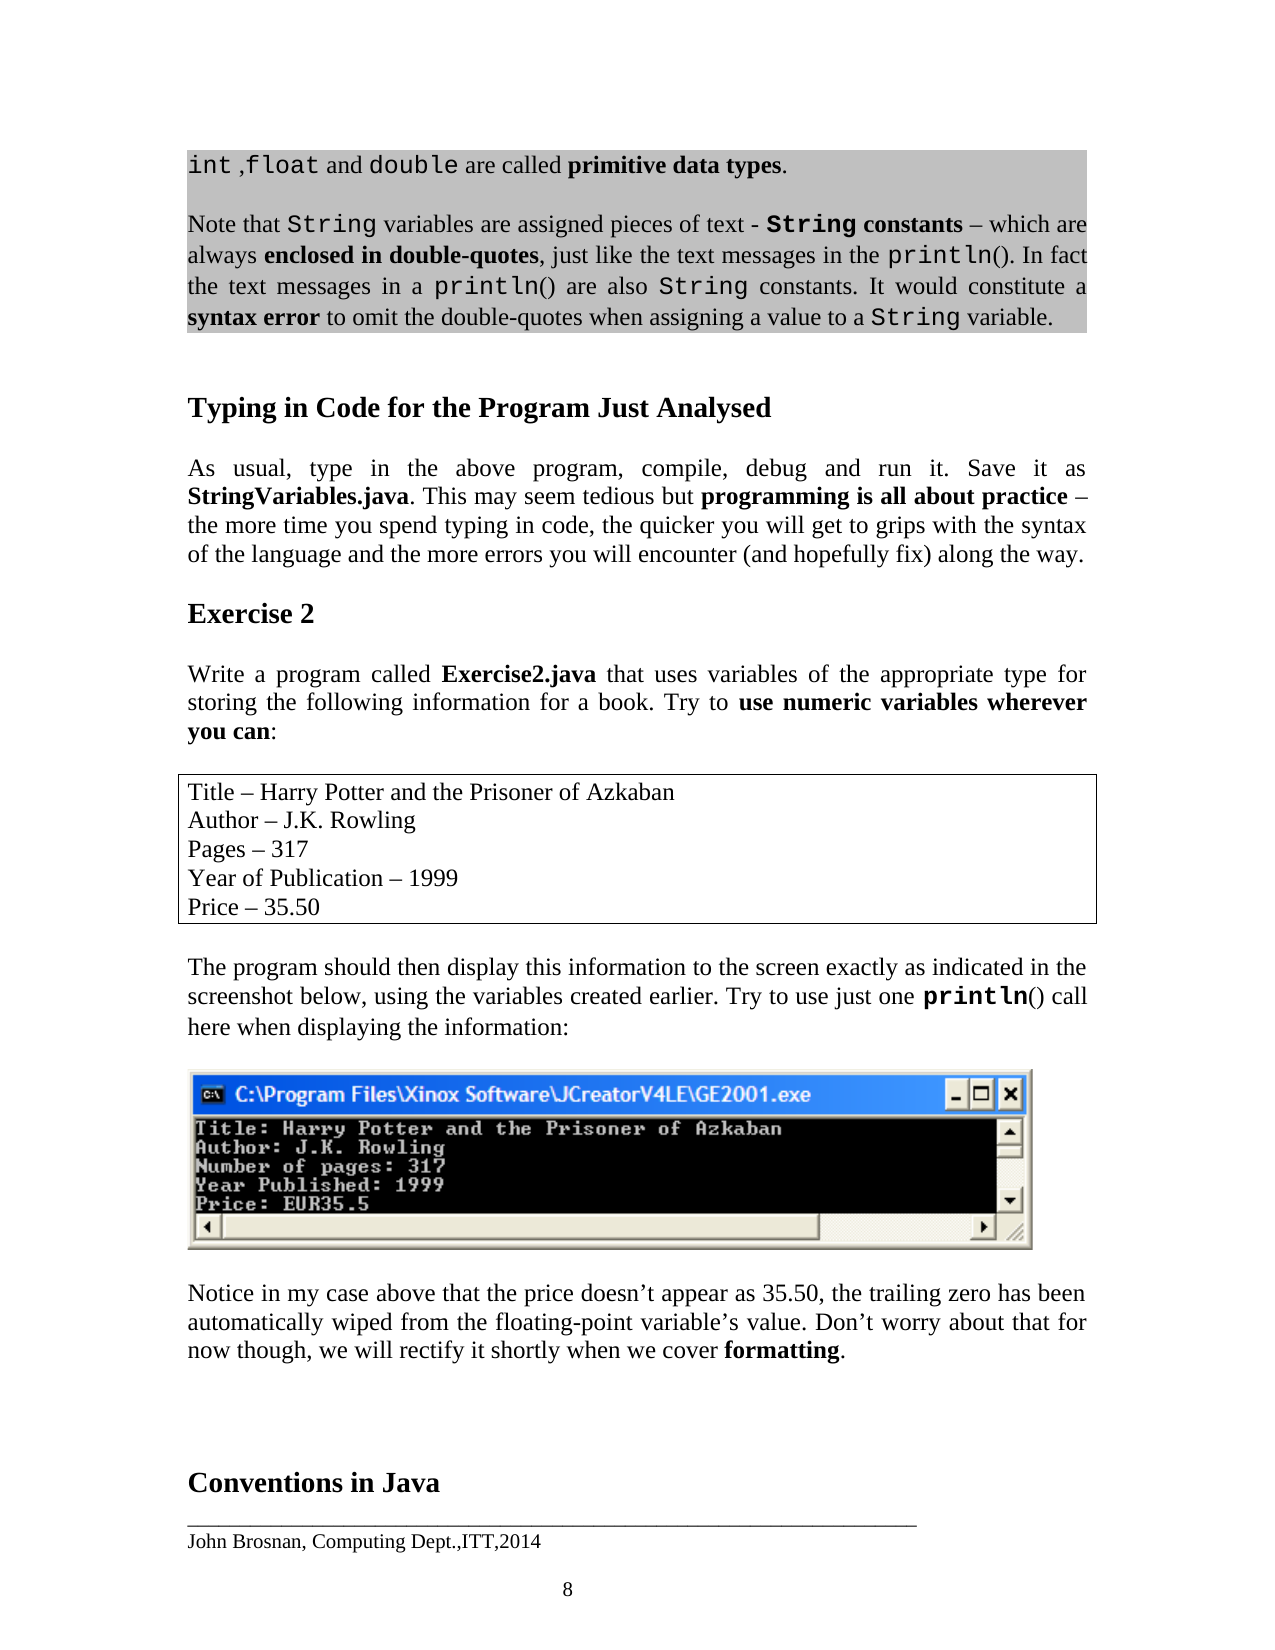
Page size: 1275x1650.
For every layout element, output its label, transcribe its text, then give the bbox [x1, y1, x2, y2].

text Conventions in Java [187, 1465, 1087, 1498]
text Year of Publication – 1999 [187, 863, 1087, 889]
text Author – J.K. Rowling [187, 806, 1087, 834]
text Typing in Code for the Program Just Analysed [187, 390, 1087, 424]
text Title – Harry Potter and the Prisoner of Azkaban [179, 775, 1096, 806]
text Pages – 317 [187, 834, 1087, 863]
text Notice in my case above that the price doesn’t appear as 35.50, the trailing zero has been automatically wiped from the floating-point variable’s value. Don’t worry about that for now though, we will rectify it shortly when we cover formatting. [187, 1278, 1087, 1364]
text Exercise 2 [187, 596, 1087, 630]
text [187, 150, 1087, 181]
text Price – 35.50 [179, 889, 1096, 923]
picture [187, 1069, 1033, 1250]
text The program should then display this information to the screen exactly as indicated in the screenshot below, using the variables created earlier. Try to use just one println() call here when displaying the information: [187, 952, 1087, 1041]
text Note that String variables are assigned pieces of text - String constants – which are always enclosed in double-quotes, just like the text messages in the println(). In fact the text messages in a println() are also String constants. It would constitute a syntax error to omit the double-quotes when assigning a value to a String variable. [187, 209, 1087, 333]
text As usual, type in the above program, compile, debug and run it. Save it as StringVariables.java. This may seem tedious but programming is all about practice – the more time you spend typing in code, the quicker you will get to grips with the syntax of the language and the more errors you will encounter (and hopefully fix) along the way. [187, 453, 1087, 568]
text Write a program called Exercise2.java that uses variables of the appropriate type for storing the following information for a book. Try to use numeric variables wherever you can: [187, 659, 1087, 745]
